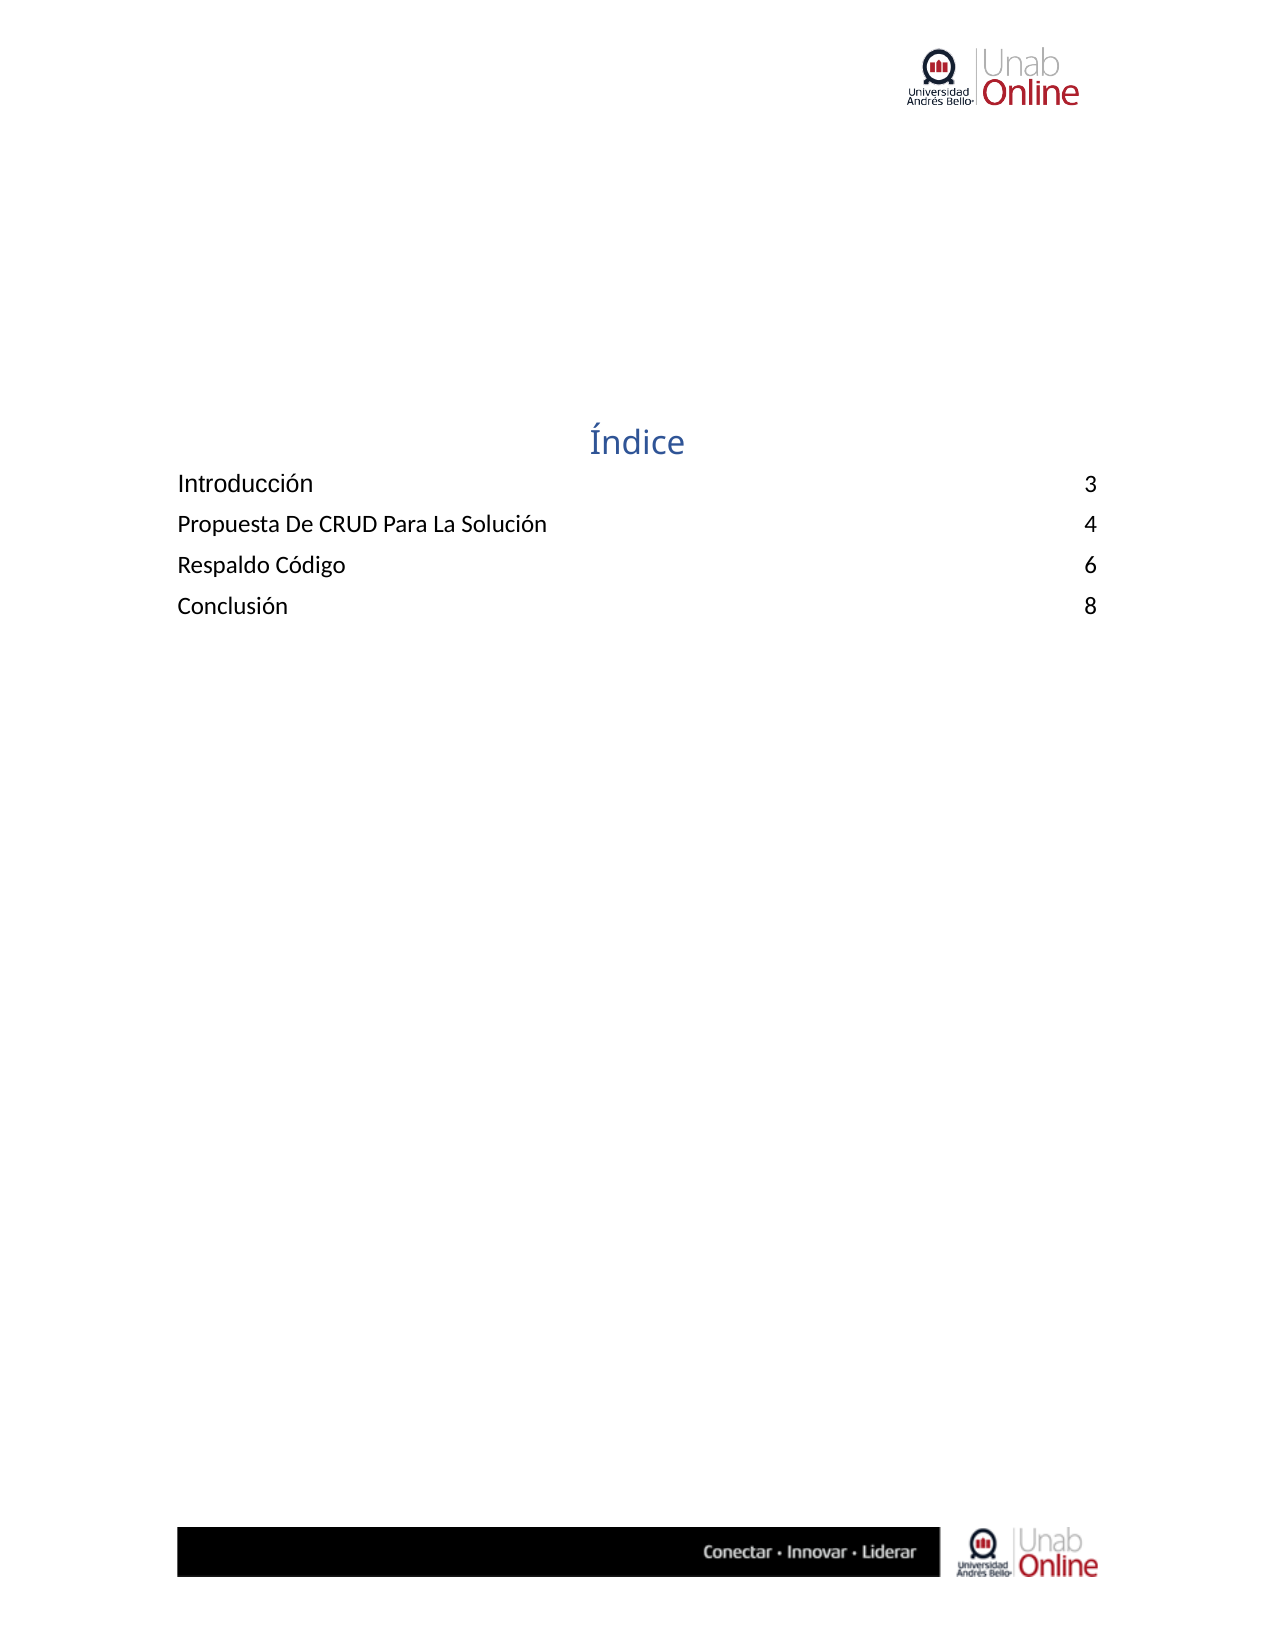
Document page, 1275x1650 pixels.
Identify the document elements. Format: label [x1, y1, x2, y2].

picture [177, 1527, 1098, 1577]
picture [895, 22, 1098, 116]
